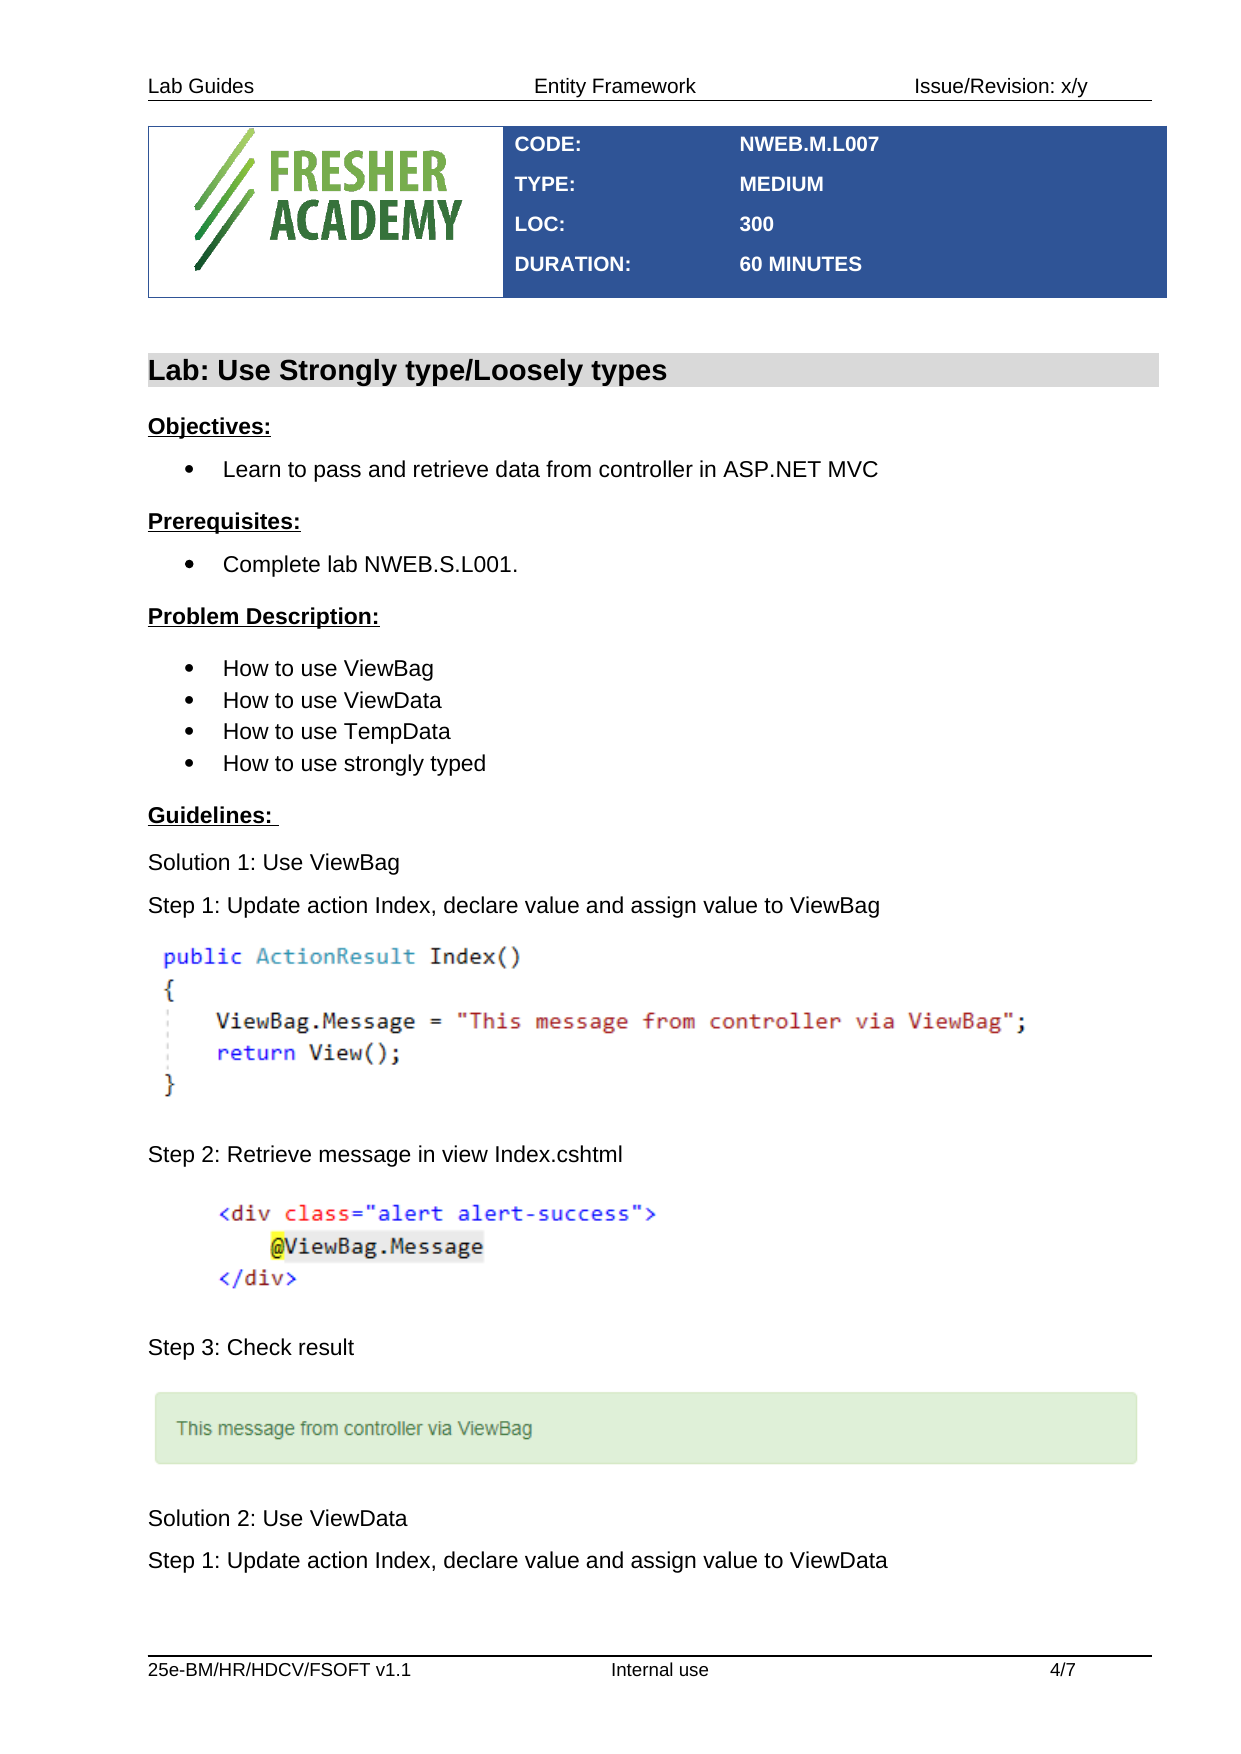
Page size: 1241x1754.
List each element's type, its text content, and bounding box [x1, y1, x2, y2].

text Step 1: Update action Index, declare value and assign value to ViewData [148, 1547, 1152, 1574]
list How to use strongly typed [185, 750, 1152, 776]
list Learn to pass and retrieve data from controller in ASP.NET MVC [185, 456, 1152, 482]
subtitle Lab: Use Strongly type/Loosely types [148, 353, 1159, 387]
text Problem Description: [148, 603, 1152, 629]
text Step 1: Update action Index, declare value and assign value to ViewBag [148, 892, 1152, 918]
list Complete lab NWEB.S.L001. [185, 551, 1152, 577]
picture [147, 942, 1058, 1117]
text Step 2: Retrieve message in view Index.cshtml [148, 1141, 1152, 1167]
text Objectives: [148, 413, 1152, 439]
text Step 3: Check result [148, 1334, 1152, 1360]
text Guidelines: [148, 802, 1152, 828]
list How to use ViewBag [185, 655, 1152, 681]
list How to use TempData [185, 718, 1152, 744]
text Prerequisites: [148, 508, 1152, 534]
table_header [149, 127, 503, 297]
picture [183, 126, 468, 273]
picture [147, 1191, 1145, 1309]
list How to use ViewData [185, 687, 1152, 713]
subtitle Solution 1: Use ViewBag [148, 849, 1152, 875]
subtitle Solution 2: Use ViewData [148, 1505, 1152, 1531]
picture [147, 1384, 1151, 1481]
table_header CODE: NWEB.M.L007 TYPE: MEDIUM LOC: 300 DURATION: 60 MINUTES [504, 127, 1166, 297]
